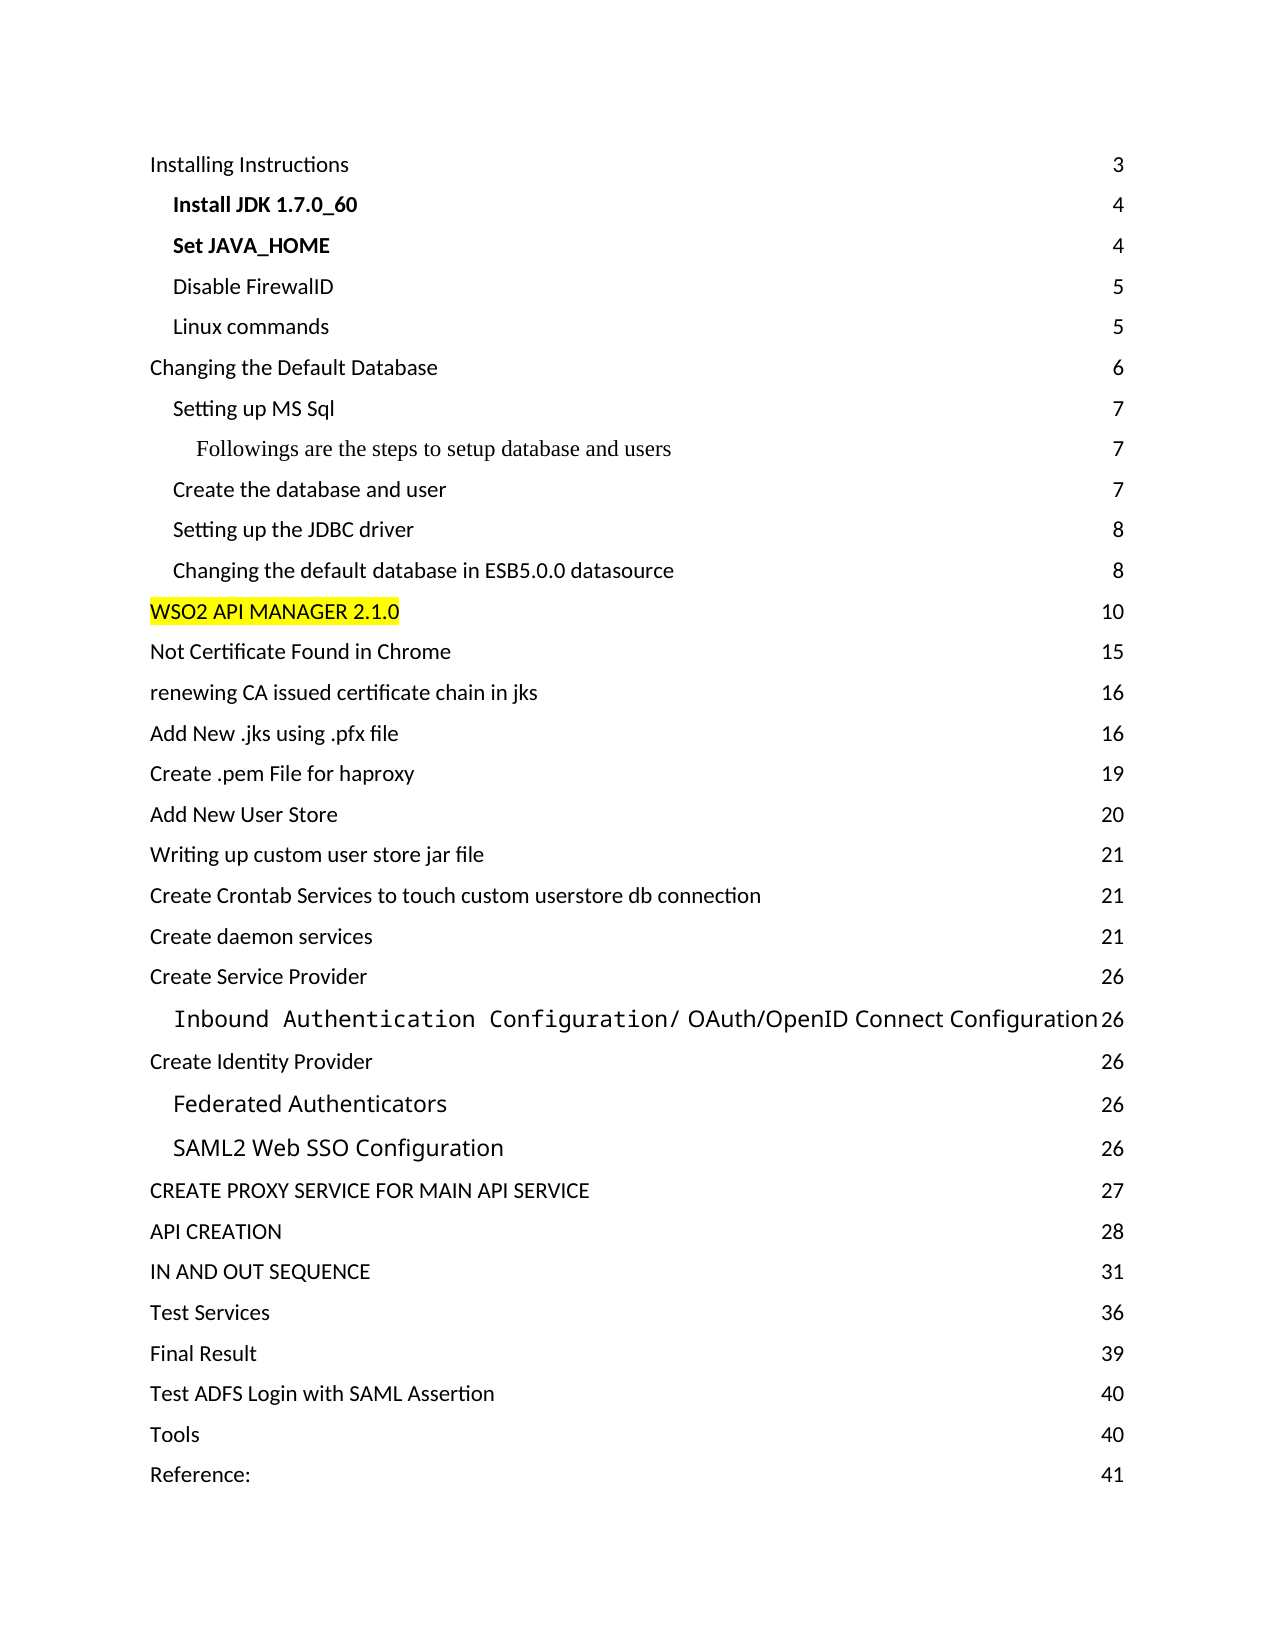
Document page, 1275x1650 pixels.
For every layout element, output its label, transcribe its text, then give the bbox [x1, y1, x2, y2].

text CREATE PROXY SERVICE FOR MAIN API SERVICE 27 [590, 1176, 1125, 1204]
text Create Identity Provider 26 [373, 1047, 1125, 1075]
text IN AND OUT SEQUENCE 31 [150, 1257, 1125, 1286]
text Changing the default database in ESB5.0.0 datasource 8 [173, 556, 1125, 584]
text Create .pem File for haproxy 19 [415, 759, 1125, 787]
text Changing the Default Database 6 [150, 353, 1125, 381]
text Install JDK 1.7.0_60 4 [173, 191, 1125, 219]
text Test ADFS Login with SAML Assertion 40 [150, 1379, 1125, 1407]
text Linux commands 5 [173, 312, 1125, 341]
text Tools 40 [150, 1420, 1125, 1448]
text Writing up custom user store jar file 21 [150, 841, 1125, 869]
text Setting up the JDBC driver 8 [173, 516, 1125, 544]
text Create daemon services 21 [150, 922, 1125, 950]
text Create the database and user 7 [173, 475, 1125, 503]
text Reference: 41 [251, 1461, 1125, 1489]
text Inbound Authentication Configuration/ OAuth/OpenID Connect Configuration 26 [682, 1003, 1125, 1034]
text Add New .jks using .pfx file 16 [399, 719, 1125, 747]
text SAML2 Web SSO Configuration 26 [173, 1132, 1125, 1163]
text Not Certificate Found in Chrome 15 [150, 637, 1125, 666]
text Final Result 39 [150, 1339, 1125, 1367]
text Create Crontab Services to touch custom userstore db connection 21 [762, 881, 1125, 909]
text Federated Authenticators 26 [173, 1088, 1125, 1119]
text API CREATION 28 [282, 1217, 1125, 1245]
text WSO2 API MANAGER 2.1.0 10 [399, 597, 1125, 625]
text Setting up MS Sql 7 [173, 394, 1125, 422]
text Followings are the steps to setup database and users 7 [196, 434, 1125, 462]
text Add New User Store 20 [150, 800, 1125, 828]
text Disable FirewalID 5 [173, 272, 1125, 300]
text Test Services 36 [270, 1298, 1125, 1326]
text Create Service Provider 26 [150, 962, 1125, 991]
text Set JAVA_HOME 4 [173, 231, 1125, 259]
text Installing Instructions 3 [150, 150, 1125, 178]
text renewing CA issued certificate chain in jks 16 [538, 678, 1125, 706]
